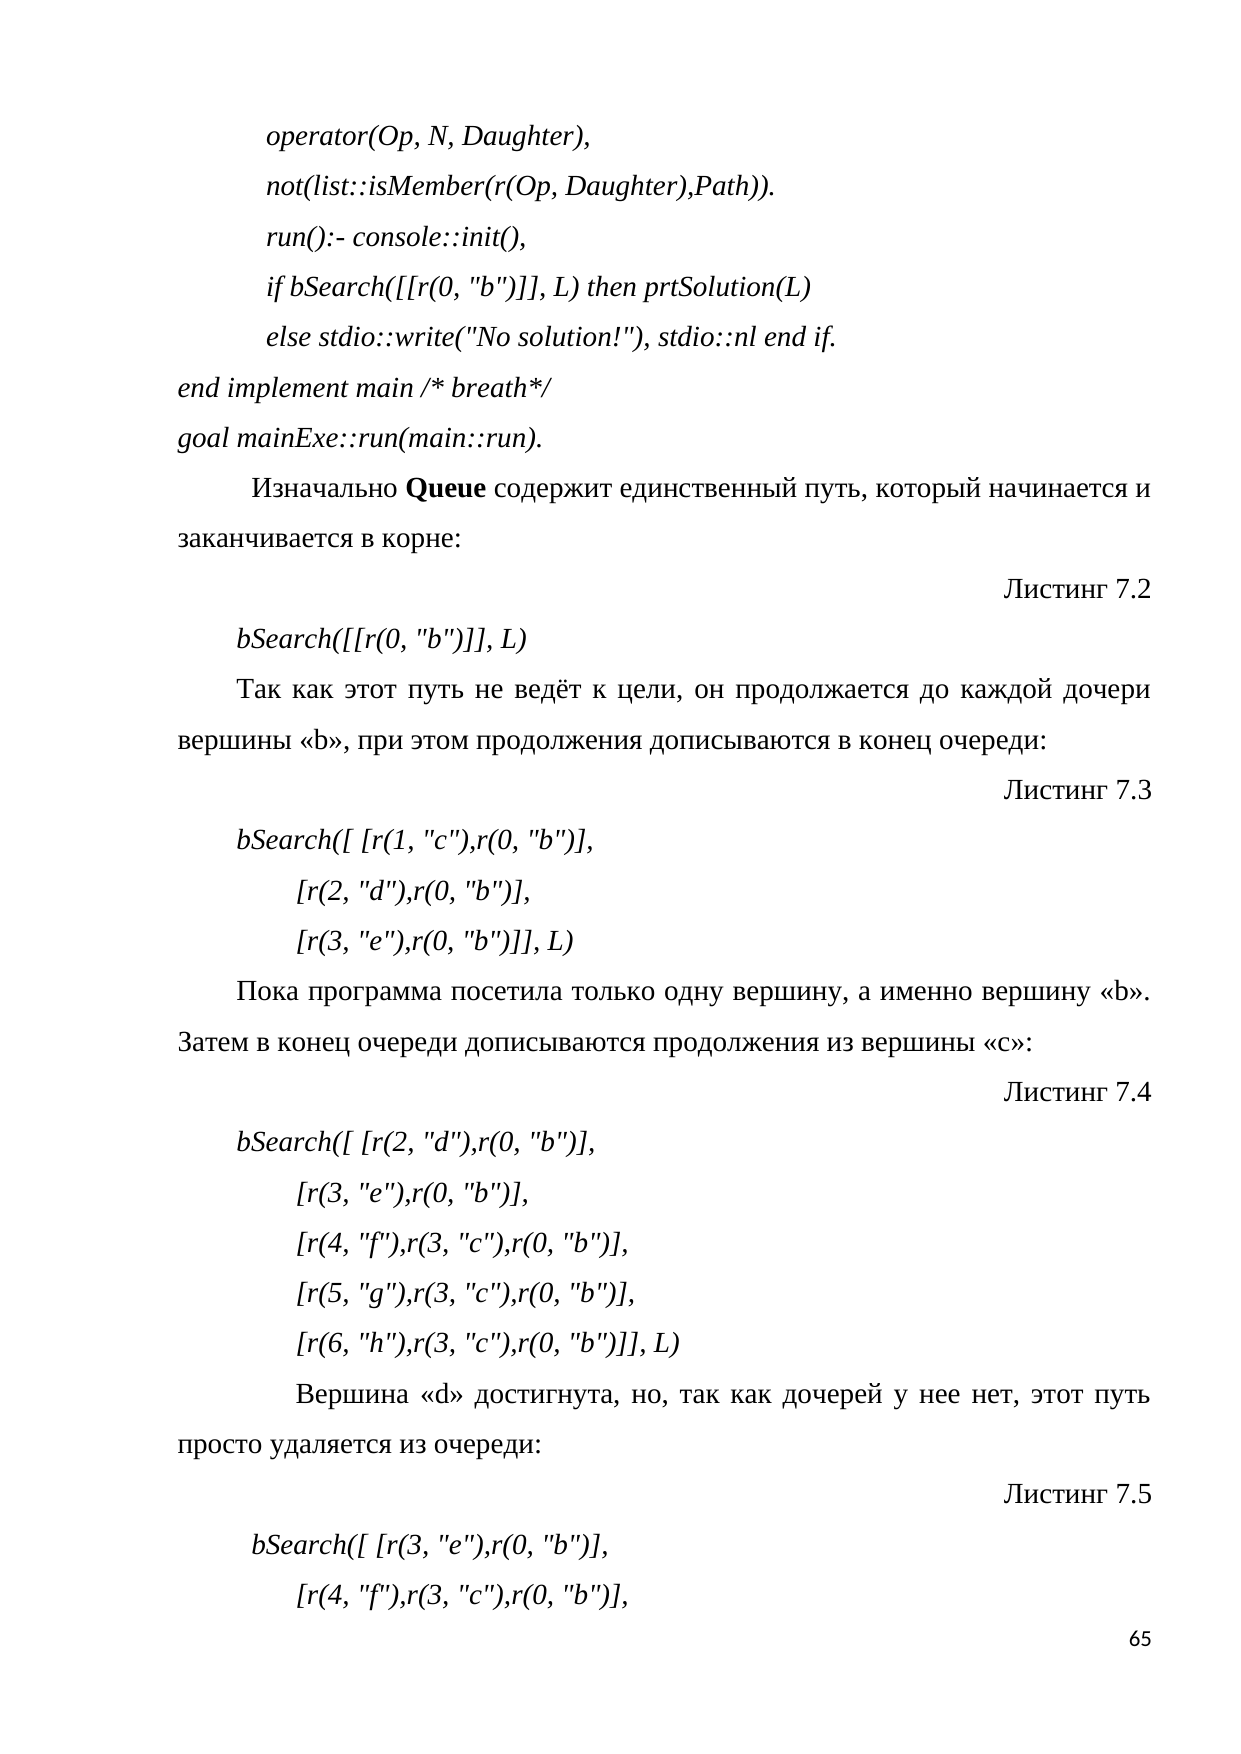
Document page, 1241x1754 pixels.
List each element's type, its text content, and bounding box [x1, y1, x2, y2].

text goal mainExe::run(main::run). [177, 420, 1152, 453]
text [r(2, "d"),r(0, "b")], [177, 873, 1152, 906]
text bSearch([ [r(1, "c"),r(0, "b")], [177, 822, 1152, 856]
text [r(4, "f"),r(3, "c"),r(0, "b")], [177, 1225, 1152, 1258]
text Изначально Queue содержит единственный путь, который начинается и заканчивается в корне: [177, 470, 1152, 554]
text bSearch([[r(0, "b")]], L) [177, 621, 1152, 655]
text [r(3, "e"),r(0, "b")], [177, 1175, 1152, 1208]
text Так как этот путь не ведёт к цели, он продолжается до каждой дочери вершины «b», при этом продолжения дописываются в конец очереди: [177, 672, 1152, 755]
text not(list::isMember(r(Op, Daughter),Path)). [177, 168, 1152, 202]
text Листинг 7.2 [177, 571, 1152, 604]
text run():- console::init(), [177, 219, 1152, 252]
text [r(3, "e"),r(0, "b")]], L) [177, 923, 1152, 957]
text end implement main /* breath*/ [177, 370, 1152, 403]
text Вершина «d» достигнута, но, так как дочерей у нее нет, этот путь просто удаляется из очереди: [177, 1376, 1152, 1460]
text Пока программа посетила только одну вершину, а именно вершину «b». Затем в конец очереди дописываются продолжения из вершины «c»: [177, 973, 1152, 1057]
text [r(5, "g"),r(3, "c"),r(0, "b")], [177, 1275, 1152, 1309]
text Листинг 7.5 [177, 1477, 1152, 1510]
text [r(6, "h"),r(3, "c"),r(0, "b")]], L) [177, 1326, 1152, 1359]
text Листинг 7.4 [177, 1074, 1152, 1108]
text [r(4, "f"),r(3, "c"),r(0, "b")], [177, 1577, 1152, 1611]
text bSearch([ [r(2, "d"),r(0, "b")], [177, 1124, 1152, 1158]
text bSearch([ [r(3, "e"),r(0, "b")], [177, 1527, 1152, 1560]
text operator(Op, N, Daughter), [177, 118, 1152, 152]
text Листинг 7.3 [177, 772, 1152, 806]
text if bSearch([[r(0, "b")]], L) then prtSolution(L) [177, 269, 1152, 303]
text else stdio::write("No solution!"), stdio::nl end if. [177, 319, 1152, 353]
